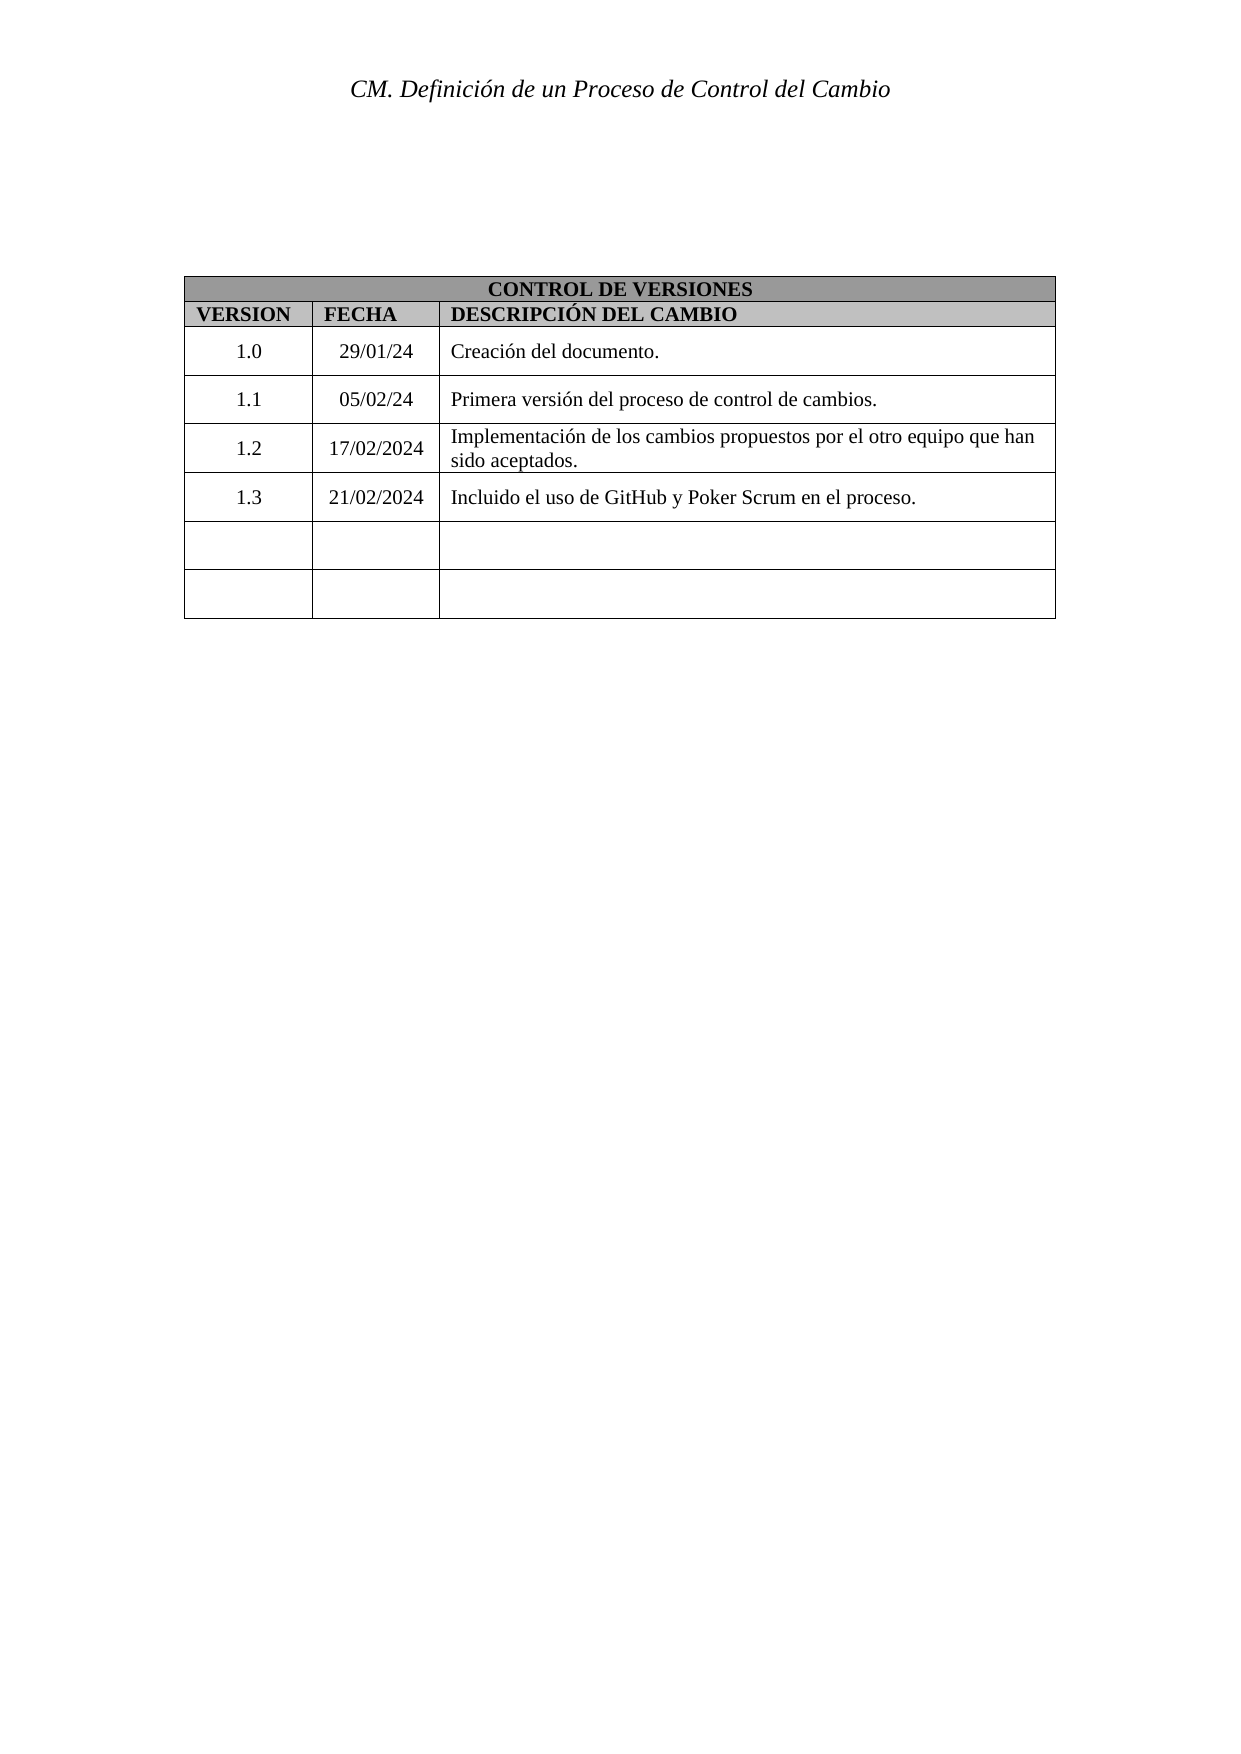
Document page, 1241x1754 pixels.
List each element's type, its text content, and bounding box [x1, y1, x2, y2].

table_cell [440, 522, 1055, 569]
table_cell 1.1 [185, 376, 312, 423]
table_cell 1.3 [185, 473, 312, 521]
table_cell DESCRIPCIÓN DEL CAMBIO [440, 302, 1055, 326]
table_cell 21/02/2024 [313, 473, 439, 521]
table_cell FECHA [313, 302, 439, 326]
table_cell [440, 570, 1055, 618]
table_cell [313, 570, 439, 618]
table_cell [185, 570, 312, 618]
table_cell 17/02/2024 [313, 424, 439, 472]
table_cell Implementación de los cambios propuestos por el otro equipo que han sido aceptados. [440, 424, 1055, 472]
table_header CONTROL DE VERSIONES [185, 277, 1055, 301]
table_cell 1.2 [185, 424, 312, 472]
table_cell 05/02/24 [313, 376, 439, 423]
table_cell Creación del documento. [440, 327, 1055, 375]
table_cell 1.0 [185, 327, 312, 375]
table_cell [185, 522, 312, 569]
table_cell Incluido el uso de GitHub y Poker Scrum en el proceso. [440, 473, 1055, 521]
table_cell VERSION [185, 302, 312, 326]
table_cell Primera versión del proceso de control de cambios. [440, 376, 1055, 423]
table_cell [313, 522, 439, 569]
table_cell 29/01/24 [313, 327, 439, 375]
